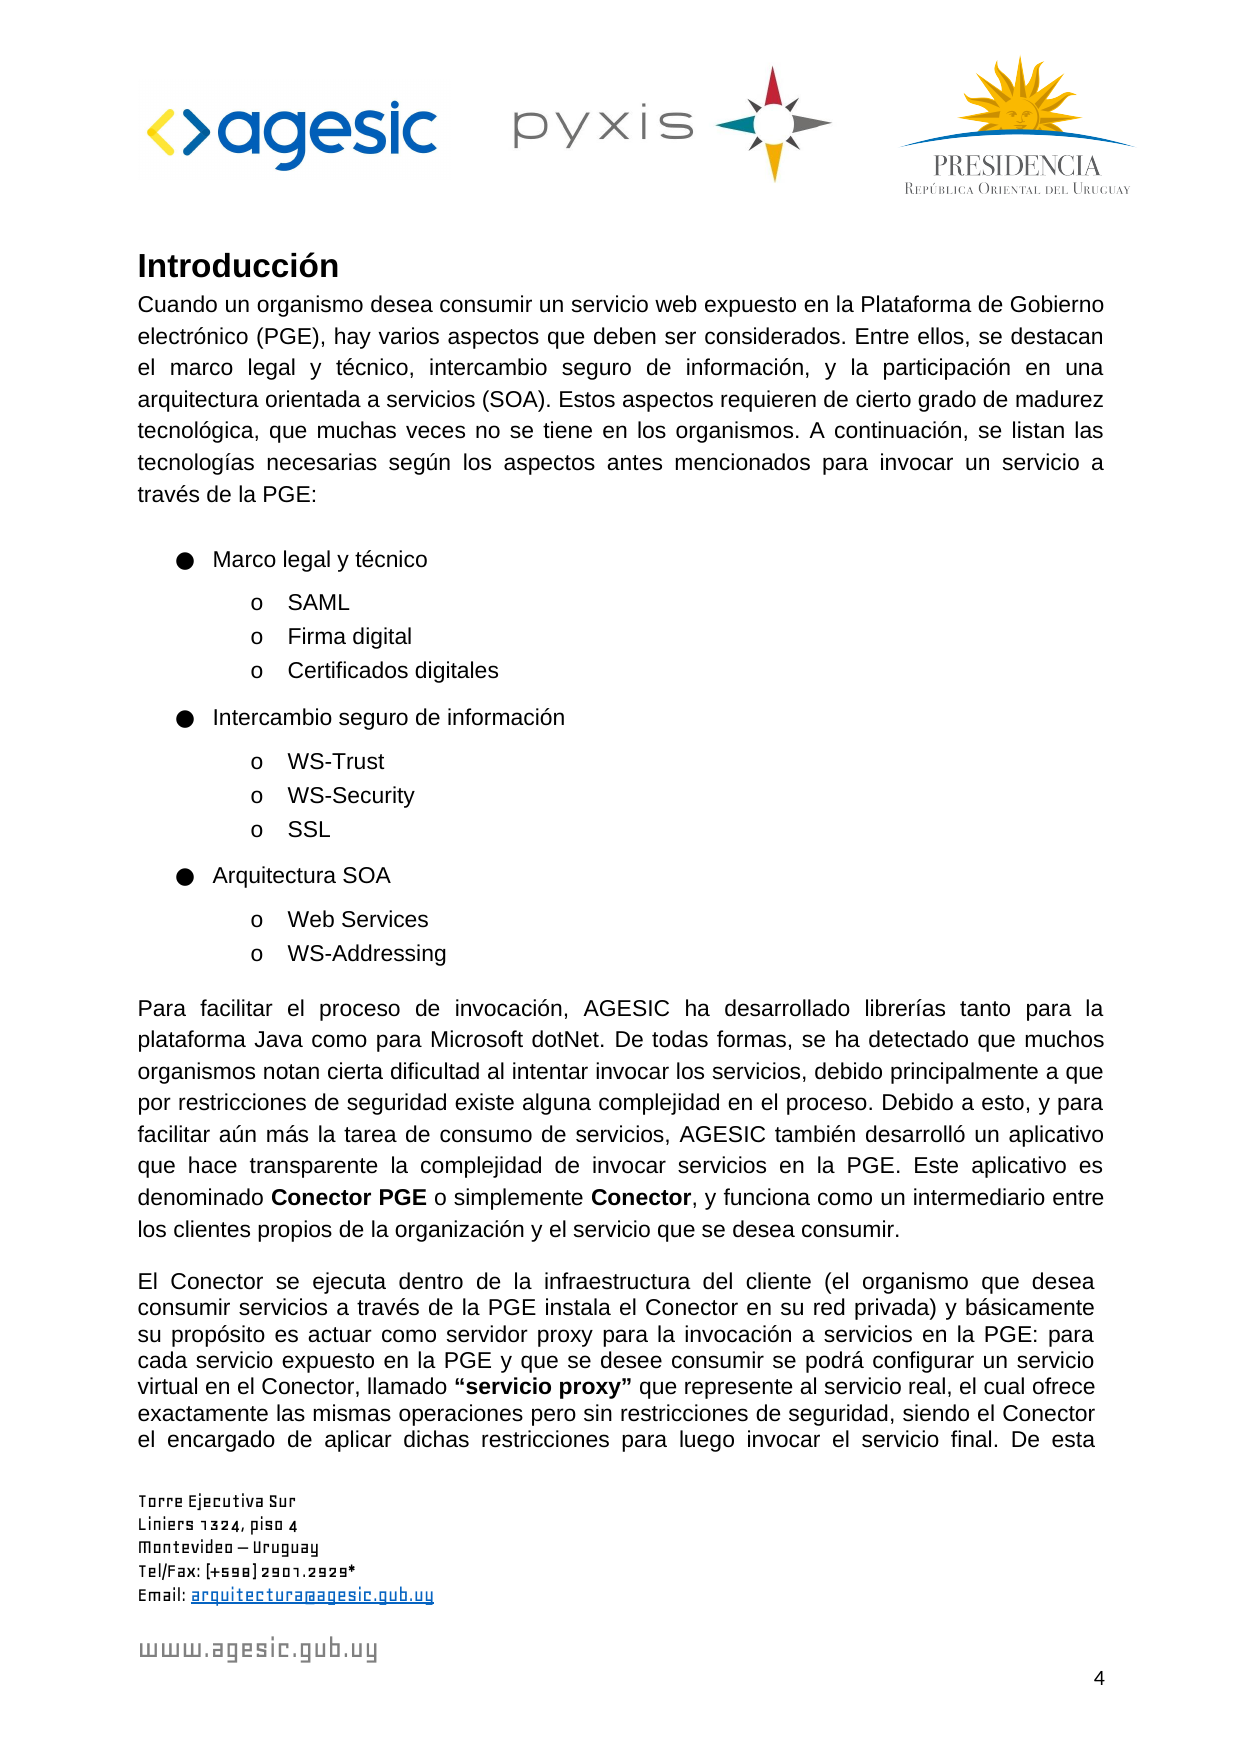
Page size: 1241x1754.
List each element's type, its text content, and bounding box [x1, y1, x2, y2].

list WS-Trust [250, 748, 1105, 776]
picture [137, 79, 452, 180]
subtitle Introducción [137, 247, 1105, 285]
text Para facilitar el proceso de invocación, AGESIC ha desarrollado librerías tanto para la plataforma Java como para Microsoft dotNet. De todas formas, se ha detectado que muchos organismos notan cierta dificultad al intentar invocar los servicios, debido principalmente a que por restricciones de seguridad existe alguna complejidad en el proceso. Debido a esto, y para facilitar aún más la tarea de consumo de servicios, AGESIC también desarrolló un aplicativo que hace transparente la complejidad de invocar servicios en la PGE. Este aplicativo es denominado Conector PGE o simplemente Conector, y funciona como un intermediario entre los clientes propios de la organización y el servicio que se desea consumir. [137, 994, 1105, 1242]
list SAML [250, 589, 1105, 618]
list Firma digital [250, 623, 1105, 652]
text Cuando un organismo desea consumir un servicio web expuesto en la Plataforma de Gobierno electrónico (PGE), hay varios aspectos que deben ser considerados. Entre ellos, se destacan el marco legal y técnico, intercambio seguro de información, y la participación en una arquitectura orientada a servicios (SOA). Estos aspectos requieren de cierto grado de madurez tecnológica, que muchas veces no se tiene en los organismos. A continuación, se listan las tecnologías necesarias según los aspectos antes mencionados para invocar un servicio a través de la PGE: [137, 291, 1105, 507]
list Certificados digitales [250, 657, 1105, 686]
list SSL [250, 816, 1105, 844]
picture [897, 54, 1138, 194]
picture [492, 54, 848, 199]
list WS-Security [250, 782, 1105, 810]
list Intercambio seguro de información [175, 691, 1105, 738]
list Web Services [250, 906, 1105, 934]
list WS-Addressing [250, 940, 1105, 968]
list Arquitectura SOA [175, 849, 1105, 896]
list Marco legal y técnico [175, 533, 1105, 580]
